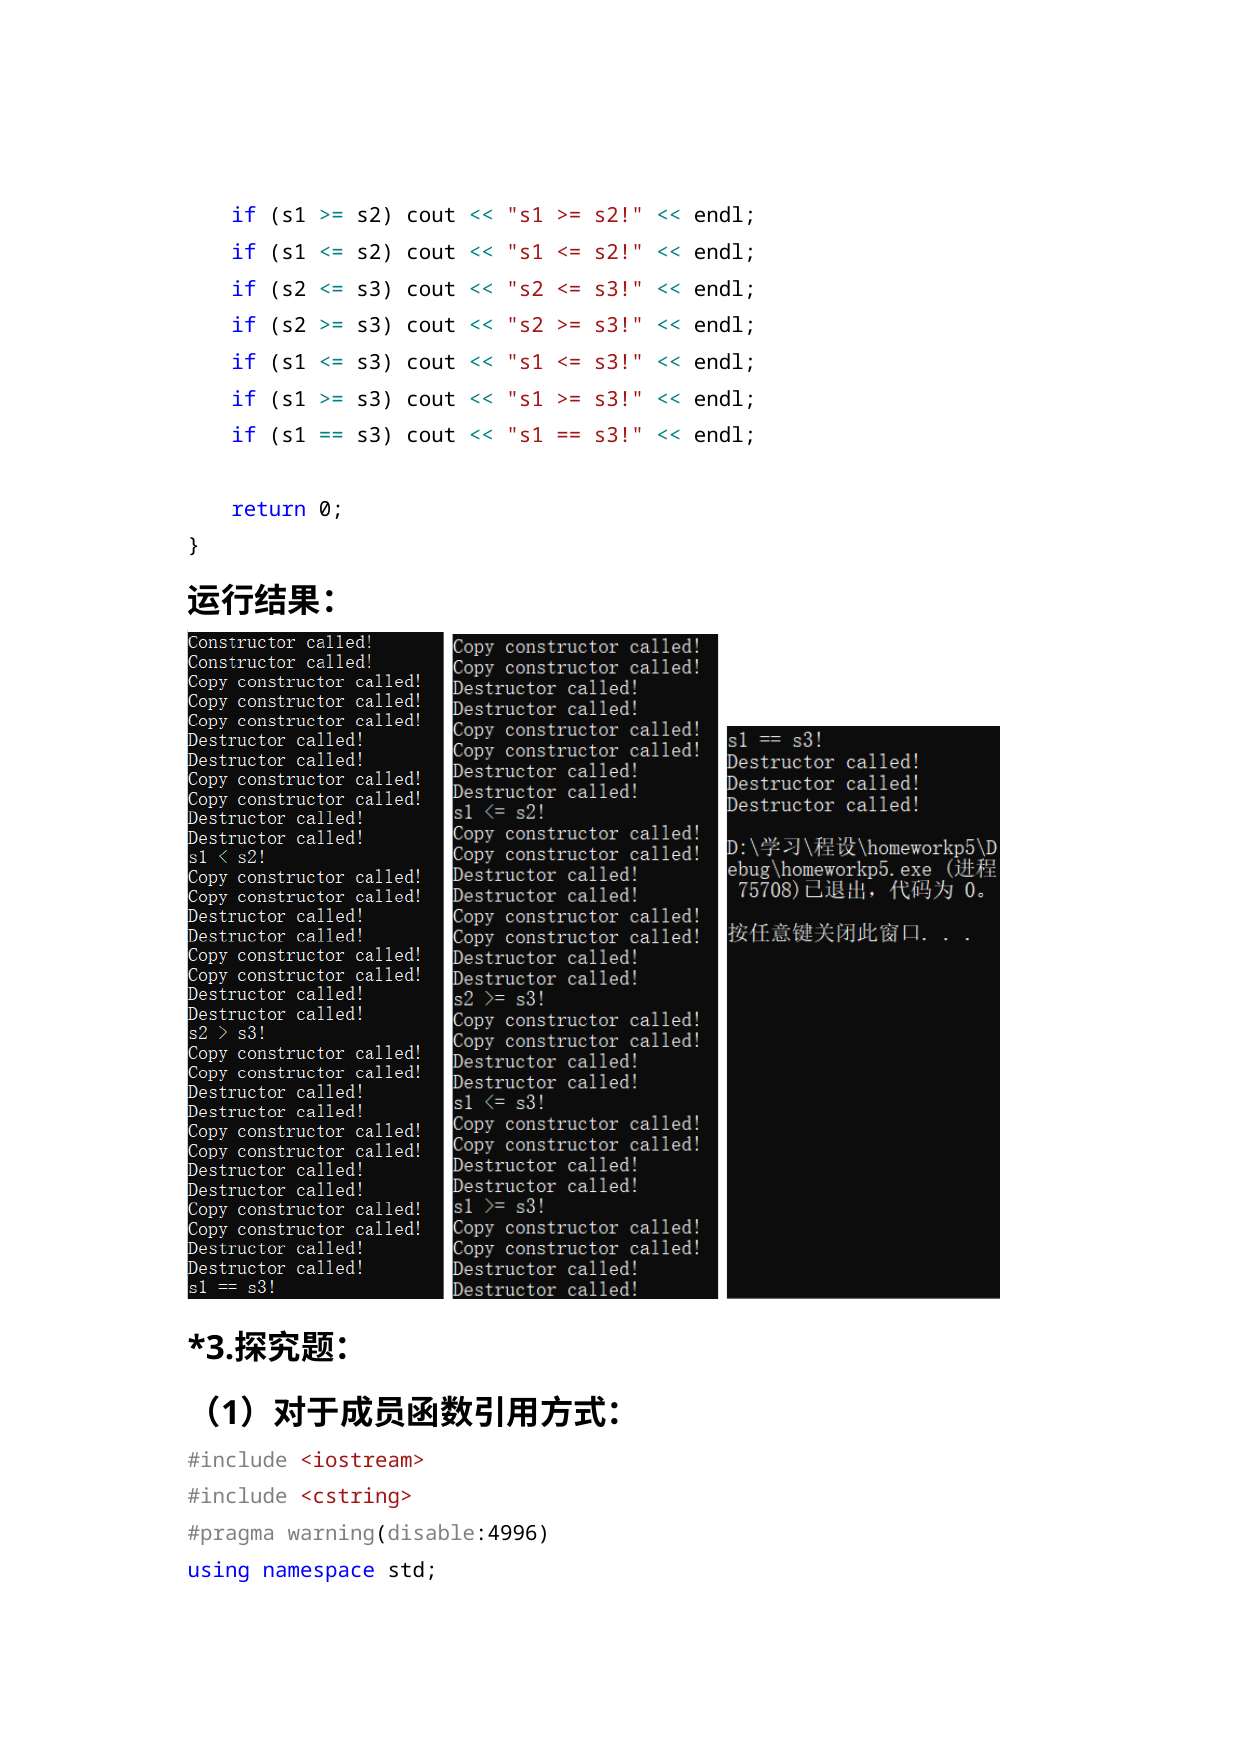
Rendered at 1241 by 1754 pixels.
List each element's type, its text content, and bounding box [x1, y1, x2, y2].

text using namespace std; [187, 1553, 1053, 1585]
text if (s1 <= s3) cout << "s1 <= s3!" << endl; [187, 345, 1053, 378]
text if (s1 >= s2) cout << "s1 >= s2!" << endl; [187, 199, 1053, 231]
picture [452, 634, 719, 1299]
text if (s2 <= s3) cout << "s2 <= s3!" << endl; [187, 272, 1053, 304]
text if (s2 >= s3) cout << "s2 >= s3!" << endl; [187, 309, 1053, 341]
text #include <iostream> [187, 1443, 1053, 1475]
text if (s1 == s3) cout << "s1 == s3!" << endl; [187, 419, 1053, 451]
picture [187, 630, 444, 1299]
text #pragma warning(disable:4996) [187, 1516, 1053, 1549]
text if (s1 <= s2) cout << "s1 <= s2!" << endl; [187, 235, 1053, 268]
picture [726, 726, 1000, 1299]
text （1）对于成员函数引用方式： [187, 1378, 1053, 1443]
text #include <cstring> [187, 1479, 1053, 1512]
text *3.探究题： [187, 1313, 1053, 1378]
text } [187, 529, 1053, 561]
text return 0; [187, 492, 1053, 524]
text 运行结果： [187, 565, 1053, 630]
text if (s1 >= s3) cout << "s1 >= s3!" << endl; [187, 382, 1053, 414]
